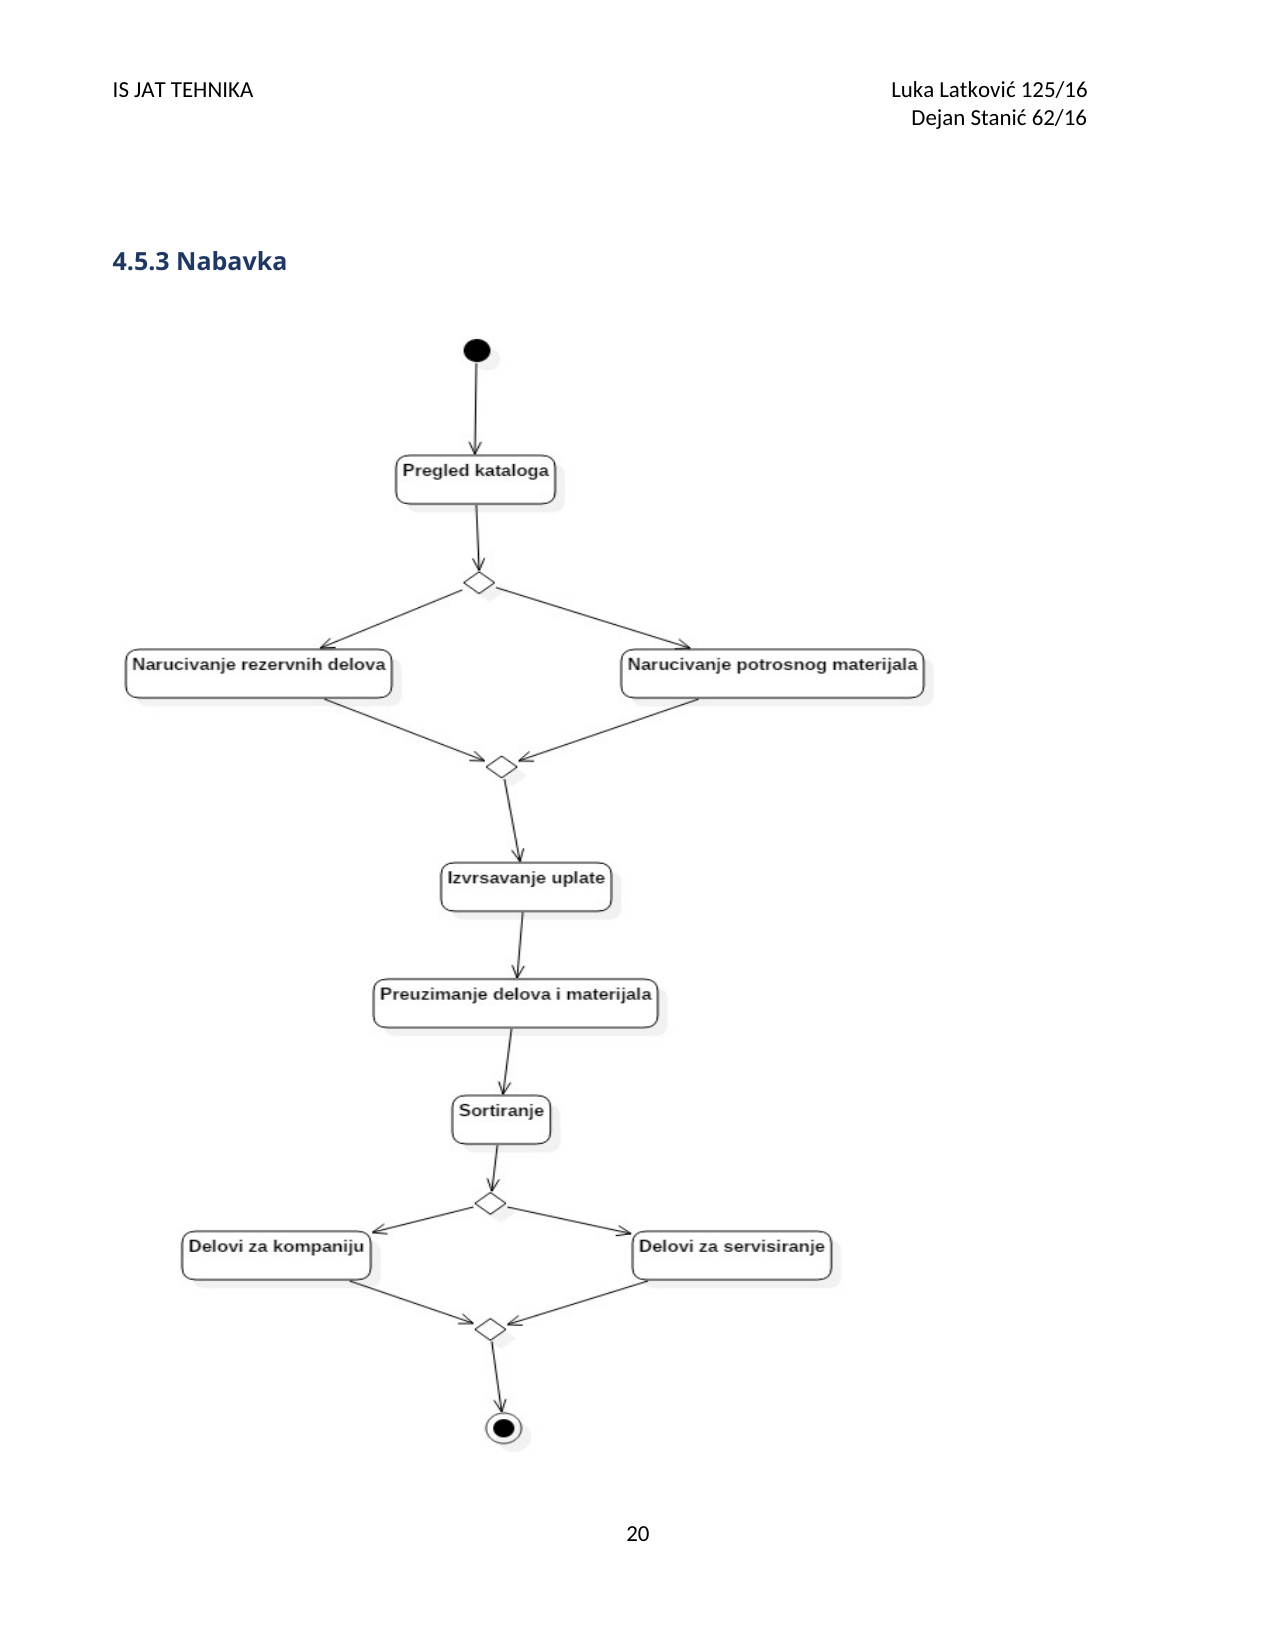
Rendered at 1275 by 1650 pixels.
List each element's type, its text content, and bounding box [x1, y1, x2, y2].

subtitle 4.5.3 Nabavka [112, 244, 1162, 278]
picture [112, 327, 979, 1492]
